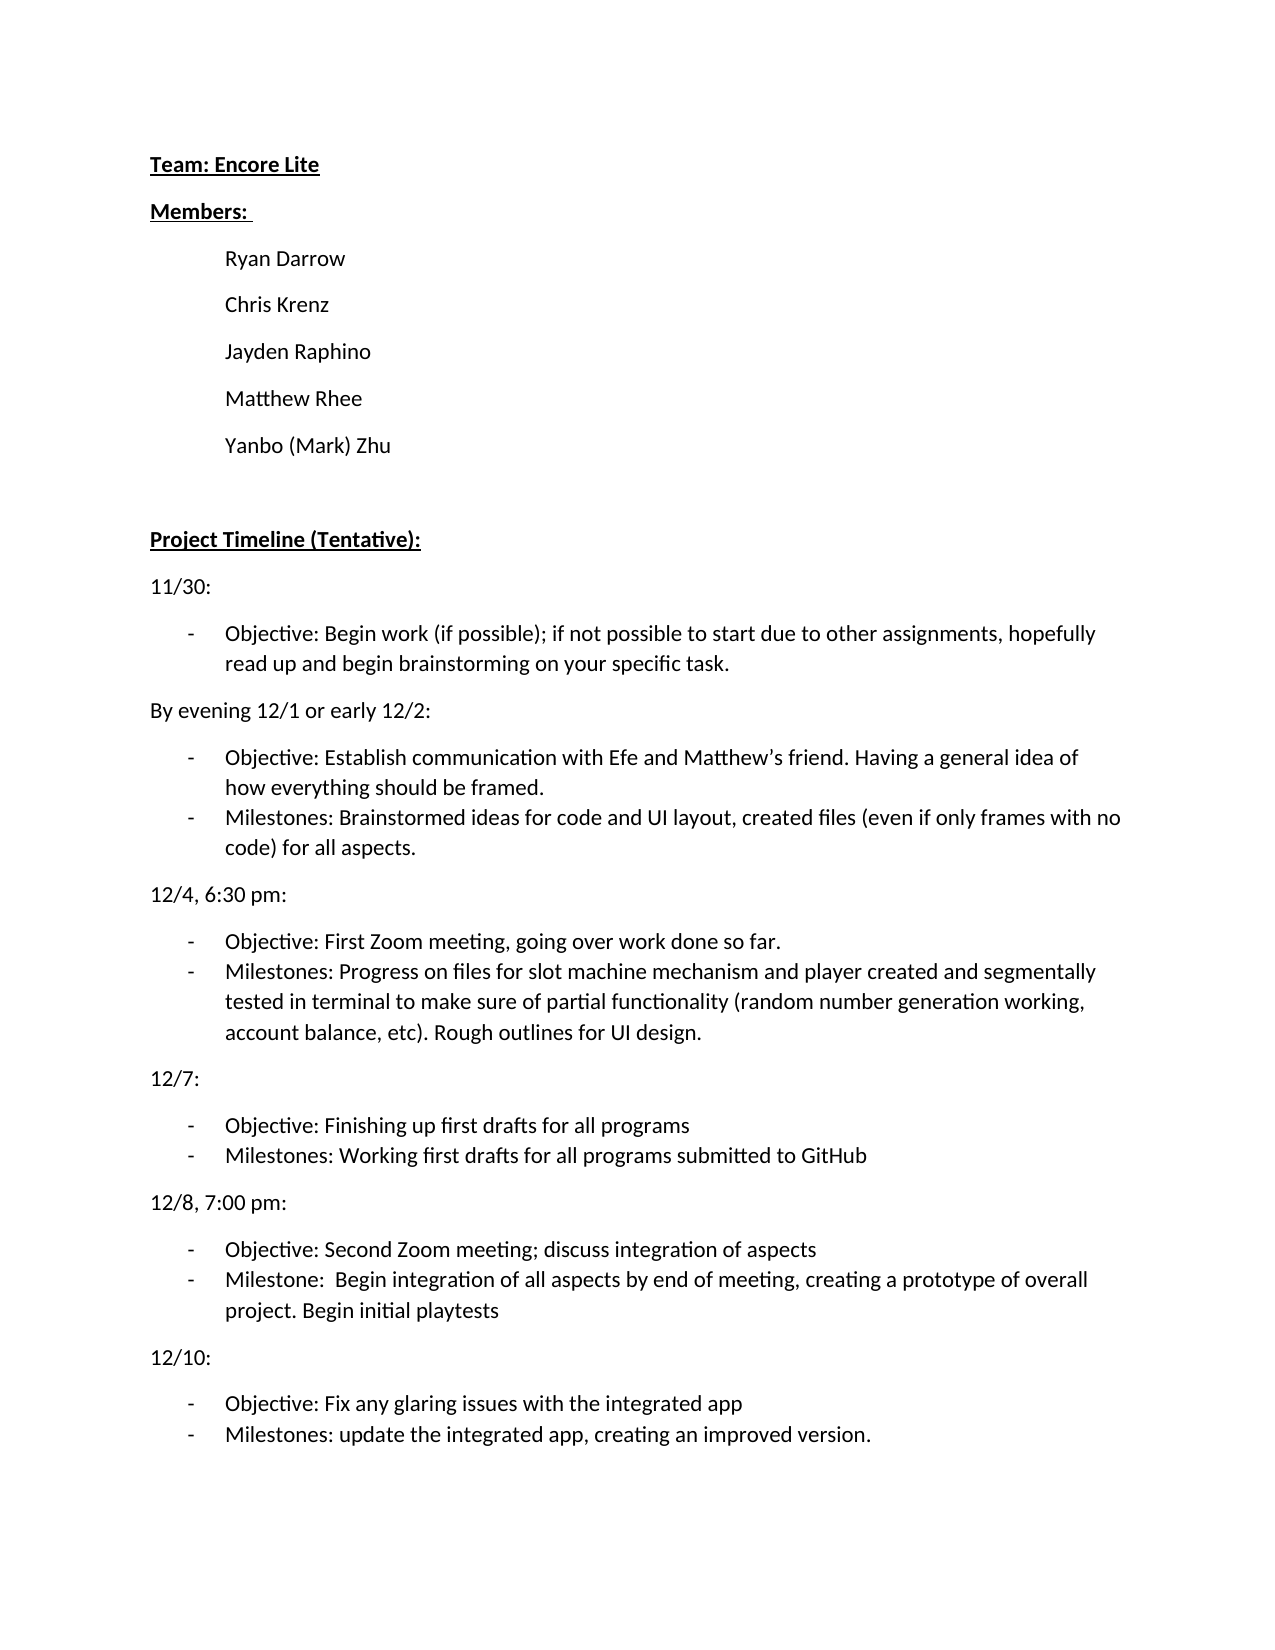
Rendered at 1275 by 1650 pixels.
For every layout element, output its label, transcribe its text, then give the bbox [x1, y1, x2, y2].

text Ryan Darrow [150, 244, 1125, 272]
list Milestone: Begin integration of all aspects by end of meeting, creating a prototype of overall project. Begin initial playtests [187, 1266, 1125, 1324]
text 11/30: [150, 572, 1125, 600]
list Milestones: Brainstormed ideas for code and UI layout, created files (even if only frames with no code) for all aspects. [187, 803, 1125, 861]
text Members: [150, 197, 1125, 225]
list Objective: Second Zoom meeting; discuss integration of aspects [187, 1235, 1125, 1263]
list Milestones: Progress on files for slot machine mechanism and player created and segmentally tested in terminal to make sure of partial functionality (random number generation working, account balance, etc). Rough outlines for UI design. [187, 957, 1125, 1046]
text Jayden Raphino [225, 337, 1125, 366]
text 12/4, 6:30 pm: [150, 880, 1125, 908]
list Objective: Begin work (if possible); if not possible to start due to other assignments, hopefully read up and begin brainstorming on your specific task. [187, 619, 1125, 677]
list Milestones: Working first drafts for all programs submitted to GitHub [187, 1142, 1125, 1170]
list Objective: First Zoom meeting, going over work done so far. [187, 927, 1125, 955]
list Objective: Finishing up first drafts for all programs [187, 1111, 1125, 1139]
text Yanbo (Mark) Zhu [150, 431, 1125, 459]
text Chris Krenz [150, 291, 1125, 319]
text Matthew Rhee [150, 384, 1125, 412]
list Objective: Fix any glaring issues with the integrated app [187, 1389, 1125, 1418]
list Objective: Establish communication with Efe and Matthew’s friend. Having a general idea of how everything should be framed. [187, 743, 1125, 801]
text By evening 12/1 or early 12/2: [150, 696, 1125, 724]
text 12/10: [150, 1343, 1125, 1371]
text Project Timeline (Tentative): [150, 525, 1125, 553]
text Team: Encore Lite [150, 150, 1125, 178]
text 12/7: [150, 1064, 1125, 1093]
text 12/8, 7:00 pm: [150, 1188, 1125, 1217]
list Milestones: update the integrated app, creating an improved version. [187, 1420, 1125, 1448]
